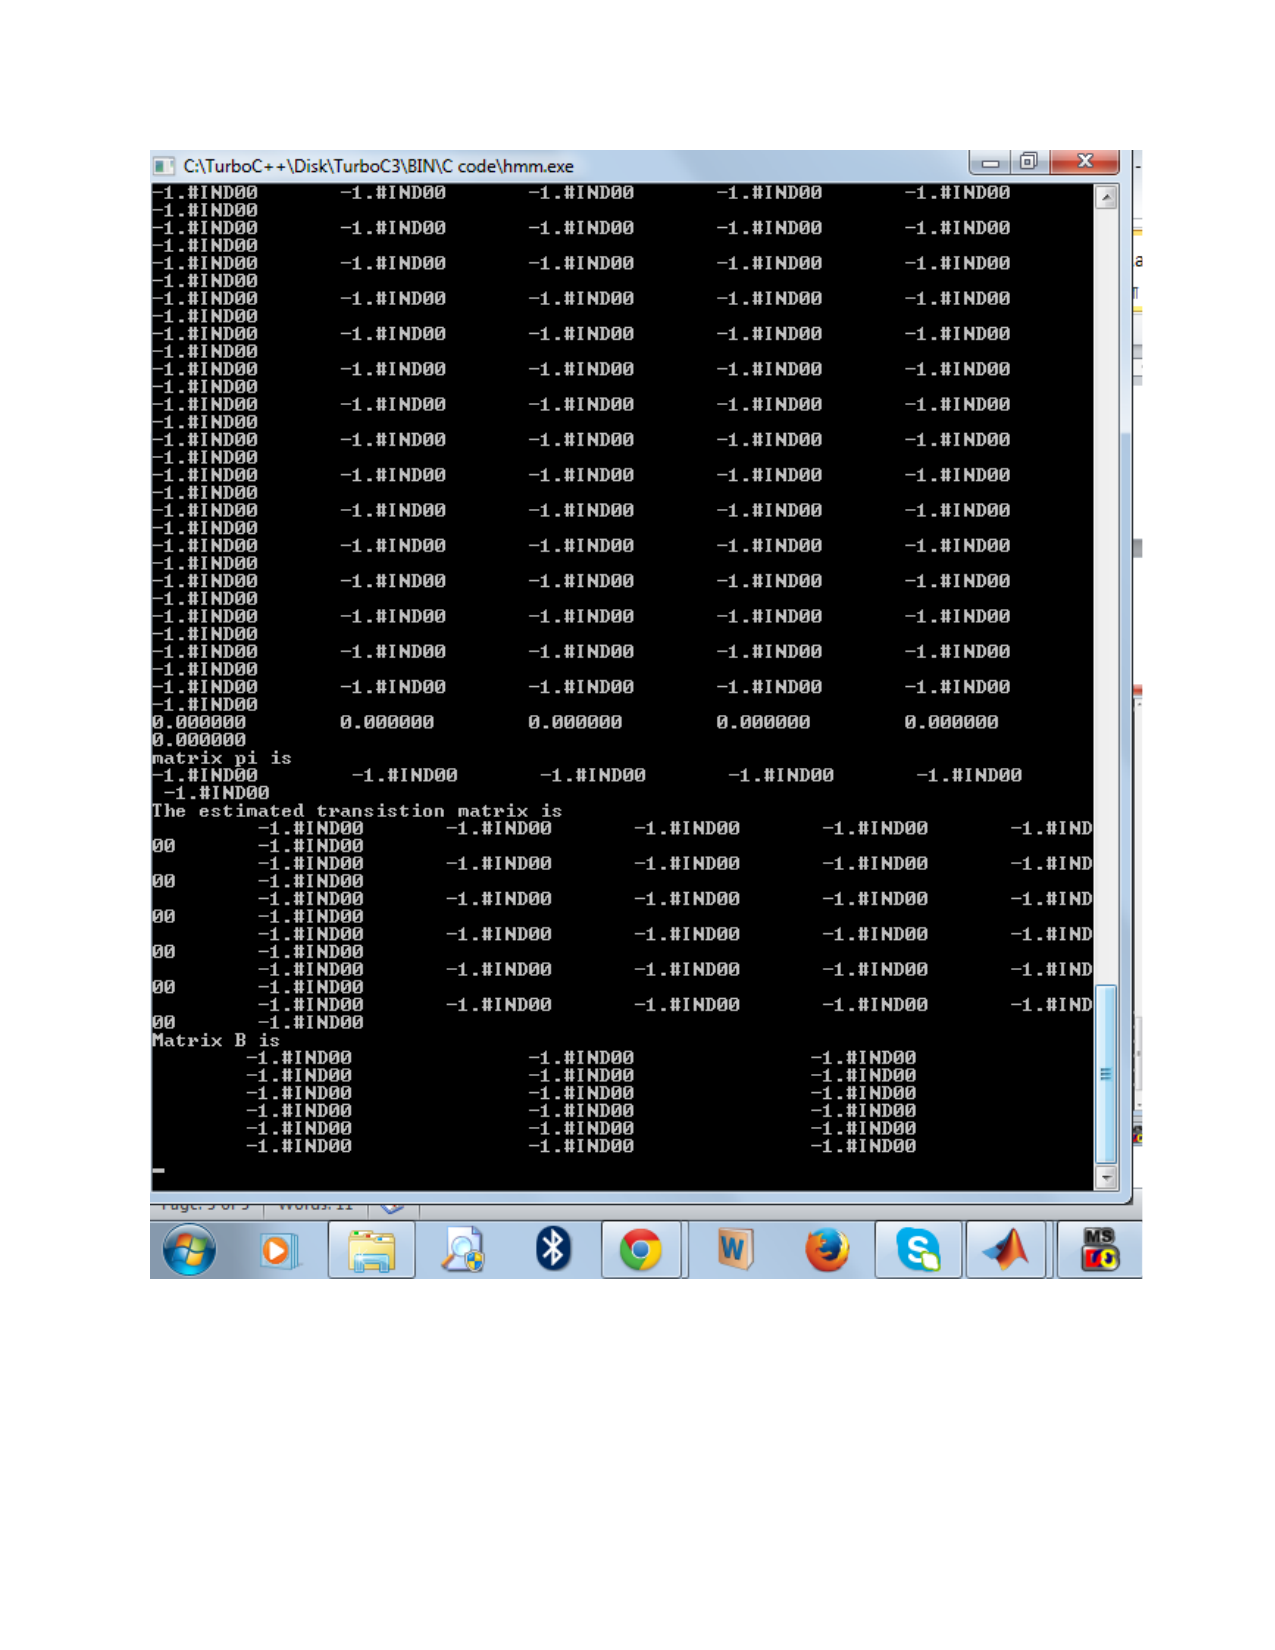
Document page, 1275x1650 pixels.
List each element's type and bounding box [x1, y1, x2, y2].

picture [150, 150, 1143, 1279]
